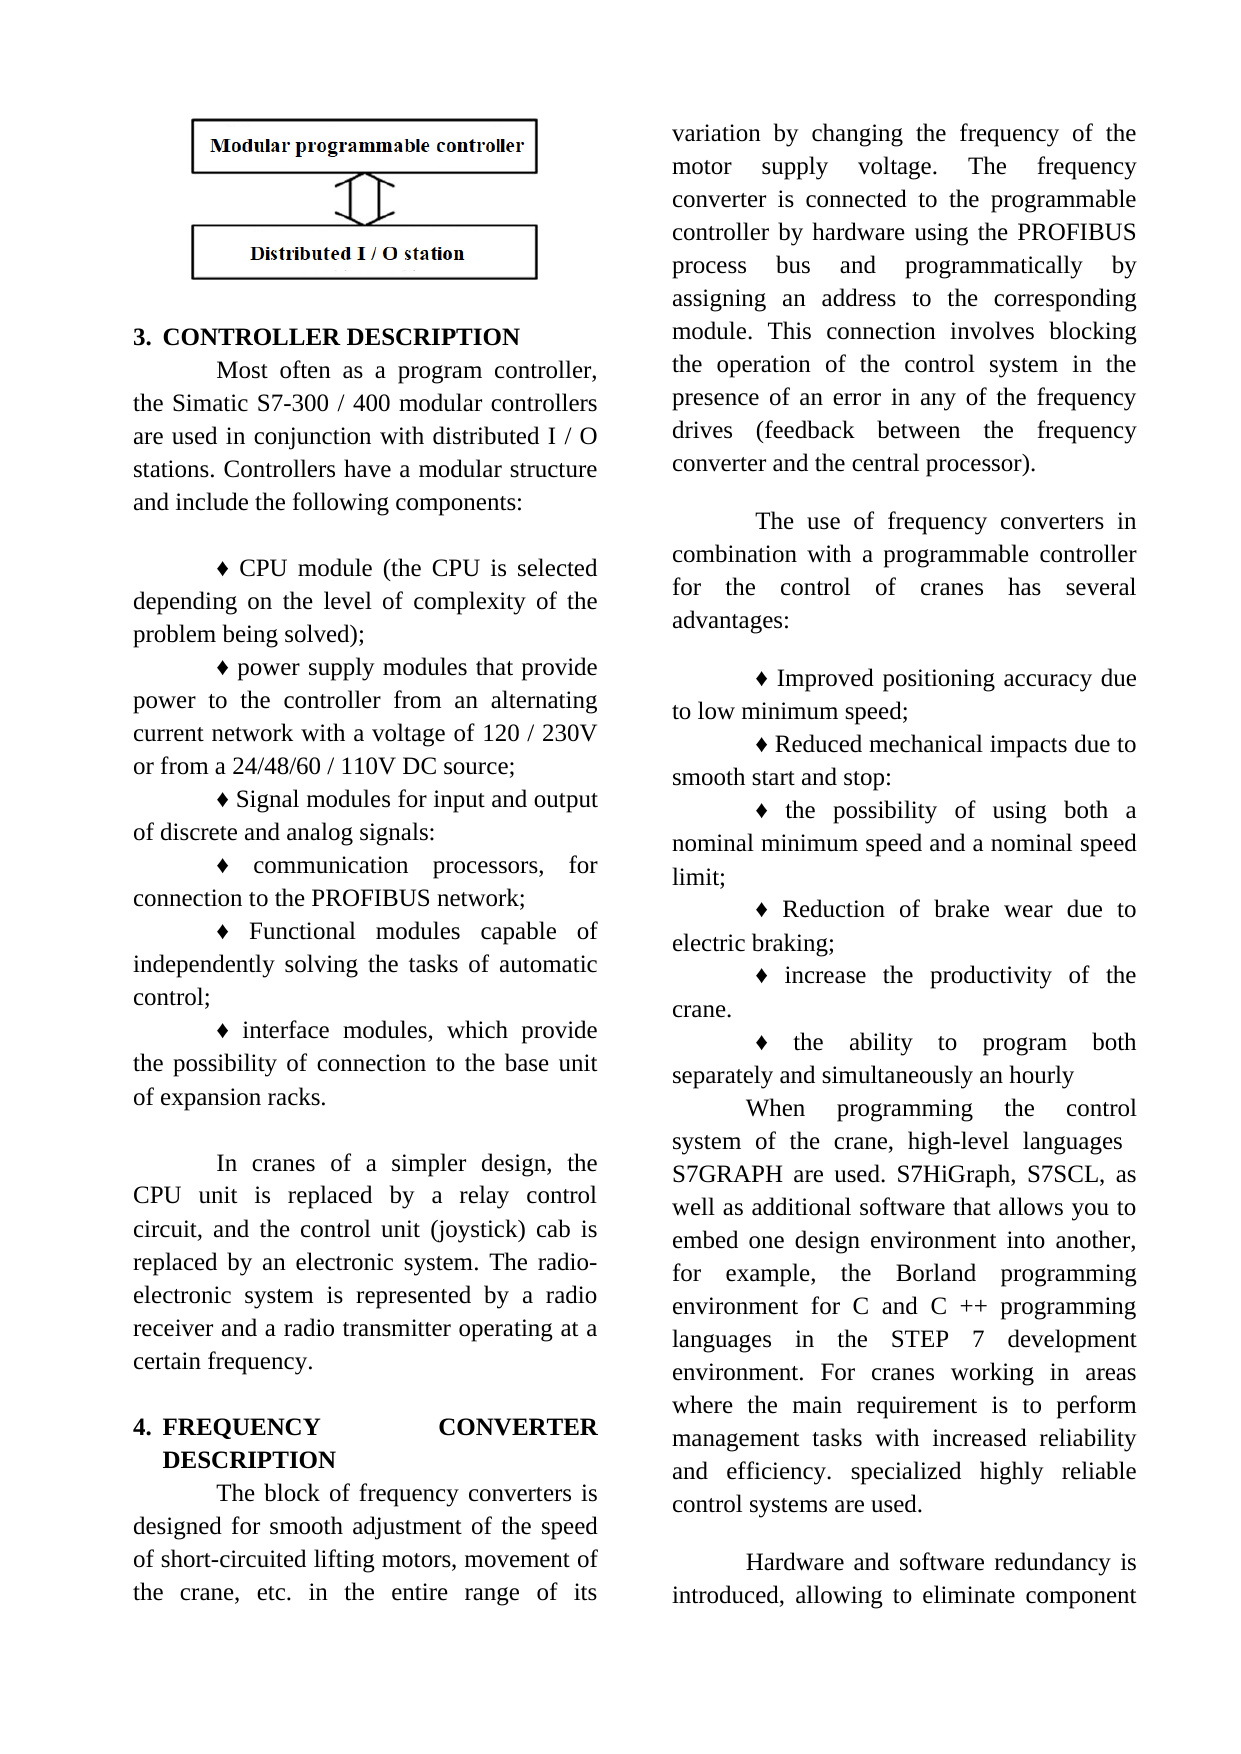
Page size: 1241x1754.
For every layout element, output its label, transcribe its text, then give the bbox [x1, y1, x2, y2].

text Most often as a program controller, the Simatic S7-300 / 400 modular controllers are used in conjunction with distributed I / O stations. Controllers have a modular structure and include the following components: [133, 355, 598, 516]
text The use of frequency converters in combination with a programmable controller for the control of cranes has several advantages: [672, 506, 1137, 634]
text In cranes of a simpler design, the CPU unit is replaced by a relay control circuit, and the control unit (joystick) cab is replaced by an electronic system. The radio-electronic system is represented by a radio receiver and a radio transmitter operating at a certain frequency. [133, 1148, 598, 1374]
text The block of frequency converters is designed for smooth adjustment of the speed of short-circuited lifting motors, movement of the crane, etc. in the entire range of its variation by changing the frequency of the motor supply voltage. The frequency converter is connected to the programmable controller by hardware using the PROFIBUS process bus and programmatically by assigning an address to the corresponding module. This connection involves blocking the operation of the control system in the presence of an error in any of the frequency drives (feedback between the frequency converter and the central processor). [672, 118, 1137, 477]
text ♦ the ability to program both separately and simultaneously an hourly [672, 1027, 1137, 1088]
text ♦ CPU module (the CPU is selected depending on the level of complexity of the problem being solved); [133, 553, 598, 648]
text ♦ communication processors, for connection to the PROFIBUS network; [133, 850, 598, 912]
text ♦ Improved positioning accuracy due to low minimum speed; [672, 663, 1137, 725]
list CONTROLLER DESCRIPTION [133, 322, 598, 351]
text ♦ Signal modules for input and output of discrete and analog signals: [133, 784, 598, 846]
text ♦ Reduction of brake wear due to electric braking; [672, 894, 1137, 956]
text ♦ Functional modules capable of independently solving the tasks of automatic control; [133, 916, 598, 1011]
text ♦ the possibility of using both a nominal minimum speed and a nominal speed limit; [672, 796, 1137, 890]
text ♦ interface modules, which provide the possibility of connection to the base unit of expansion racks. [133, 1016, 598, 1110]
text ♦ Reduced mechanical impacts due to smooth start and stop: [672, 729, 1137, 791]
list FREQUENCY CONVERTER DESCRIPTION [133, 1412, 598, 1473]
text ♦ increase the productivity of the crane. [672, 961, 1137, 1022]
text The block of frequency converters is designed for smooth adjustment of the speed of short-circuited lifting motors, movement of the crane, etc. in the entire range of its variation by changing the frequency of the motor supply voltage. The frequency converter is connected to the programmable controller by hardware using the PROFIBUS process bus and programmatically by assigning an address to the corresponding module. This connection involves blocking the operation of the control system in the presence of an error in any of the frequency drives (feedback between the frequency converter and the central processor). [133, 1478, 598, 1606]
text ♦ power supply modules that provide power to the controller from an alternating current network with a voltage of 120 / 230V or from a 24/48/60 / 110V DC source; [133, 652, 598, 780]
picture [191, 118, 540, 280]
text When programming the control system of the crane, high-level languages ​​S7GRAPH are used. S7HiGraph, S7SCL, as well as additional software that allows you to embed one design environment into another, for example, the Borland programming environment for C and C ++ programming languages ​​in the STEP 7 development environment. For cranes working in areas where the main requirement is to perform management tasks with increased reliability and efficiency. specialized highly reliable control systems are used. [672, 1093, 1137, 1518]
